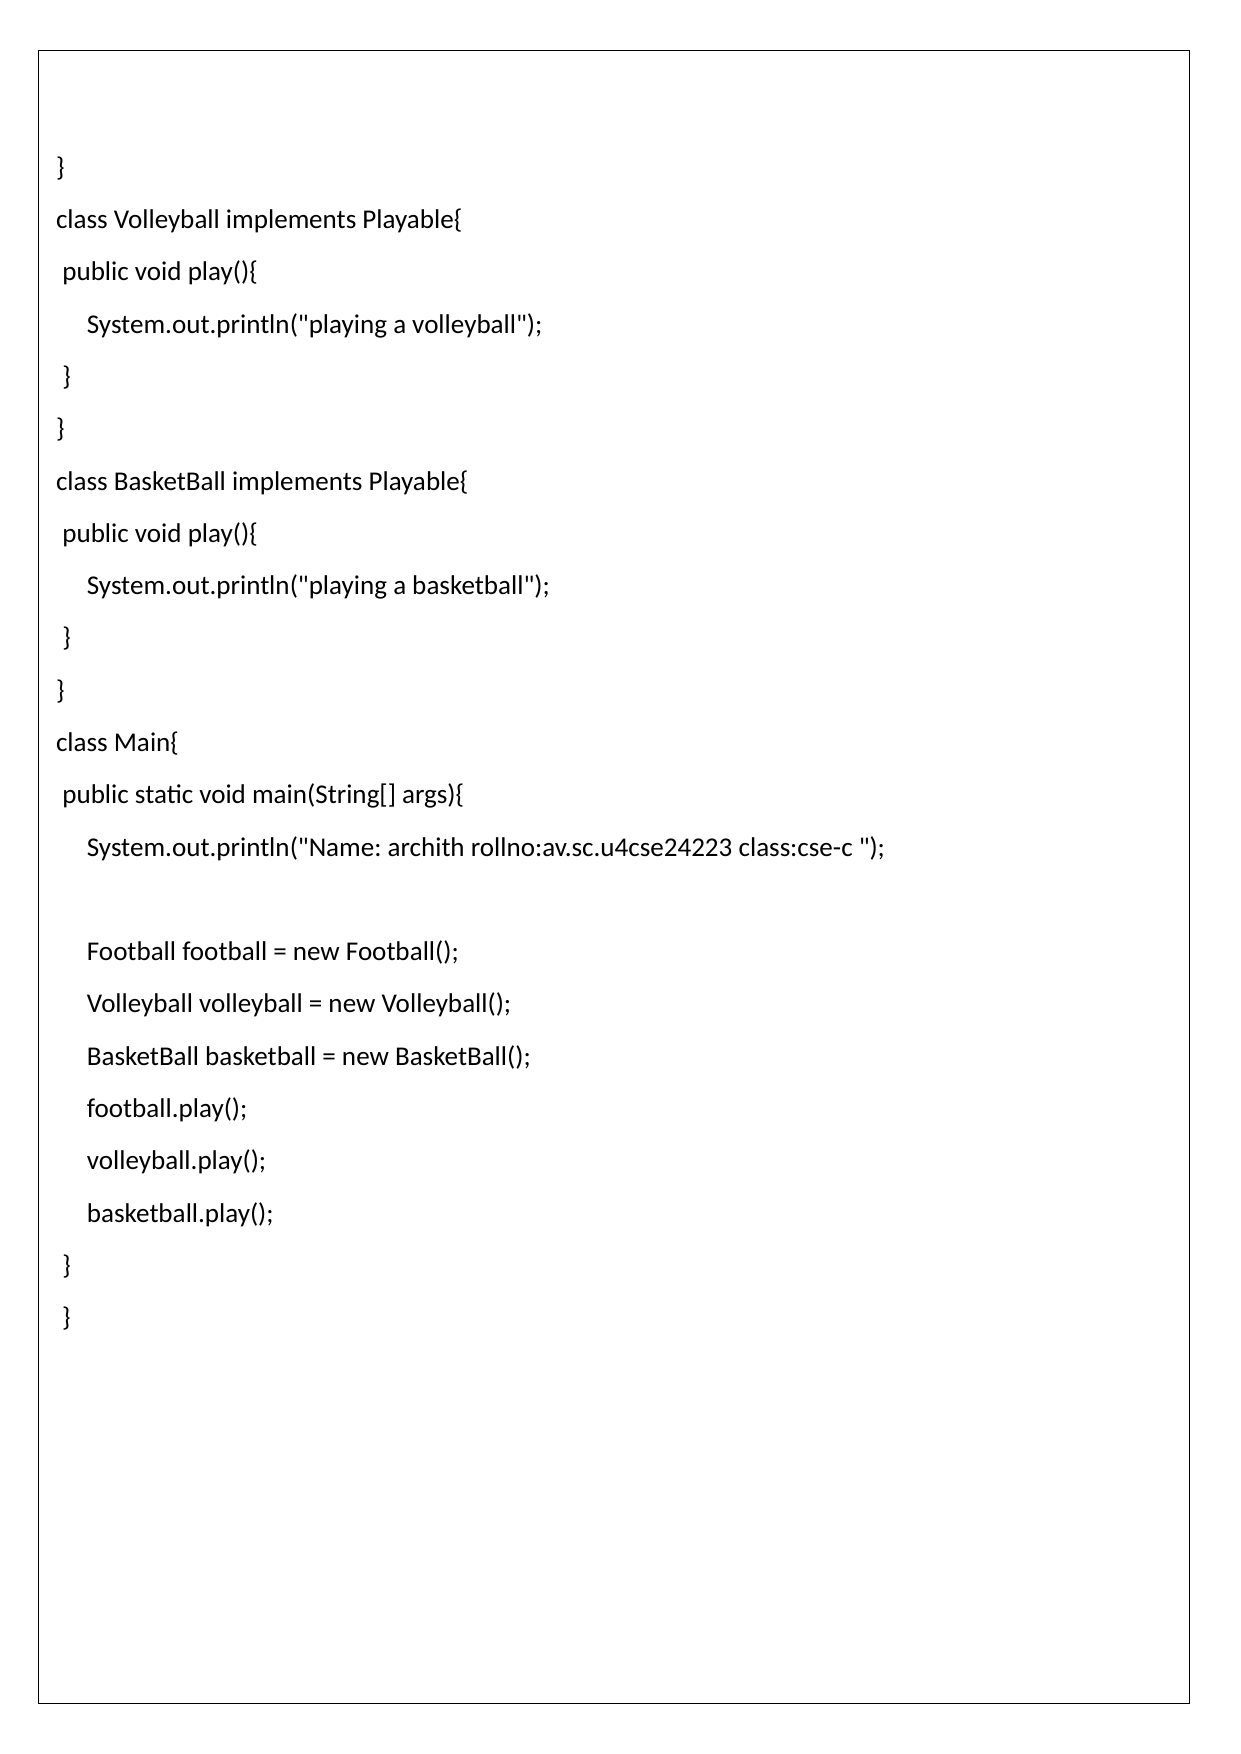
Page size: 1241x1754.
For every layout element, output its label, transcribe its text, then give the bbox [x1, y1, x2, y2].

text class Main{ [39, 725, 1100, 758]
text volleyball.play(); [39, 1143, 1100, 1177]
text } [39, 621, 1100, 654]
text } [39, 673, 1100, 706]
text class Volleyball implements Playable{ [39, 202, 1100, 235]
text System.out.println("playing a basketball"); [39, 568, 1100, 601]
text } [39, 1300, 1100, 1333]
text } [39, 1248, 1100, 1281]
text public void play(){ [39, 516, 1100, 549]
text Football football = new Football(); [39, 934, 1100, 967]
text } [39, 411, 1100, 444]
text basketball.play(); [39, 1196, 1100, 1229]
text class BasketBall implements Playable{ [39, 464, 1100, 497]
text System.out.println("playing a volleyball"); [39, 307, 1100, 340]
text football.play(); [39, 1091, 1100, 1124]
text Volleyball volleyball = new Volleyball(); [39, 987, 1100, 1020]
text BasketBall basketball = new BasketBall(); [39, 1039, 1100, 1072]
text } [39, 359, 1100, 392]
text System.out.println("Name: archith rollno:av.sc.u4cse24223 class:cse-c "); [39, 830, 1100, 863]
text } [39, 150, 1100, 183]
text public void play(){ [39, 254, 1100, 288]
text public static void main(String[] args){ [39, 777, 1100, 811]
